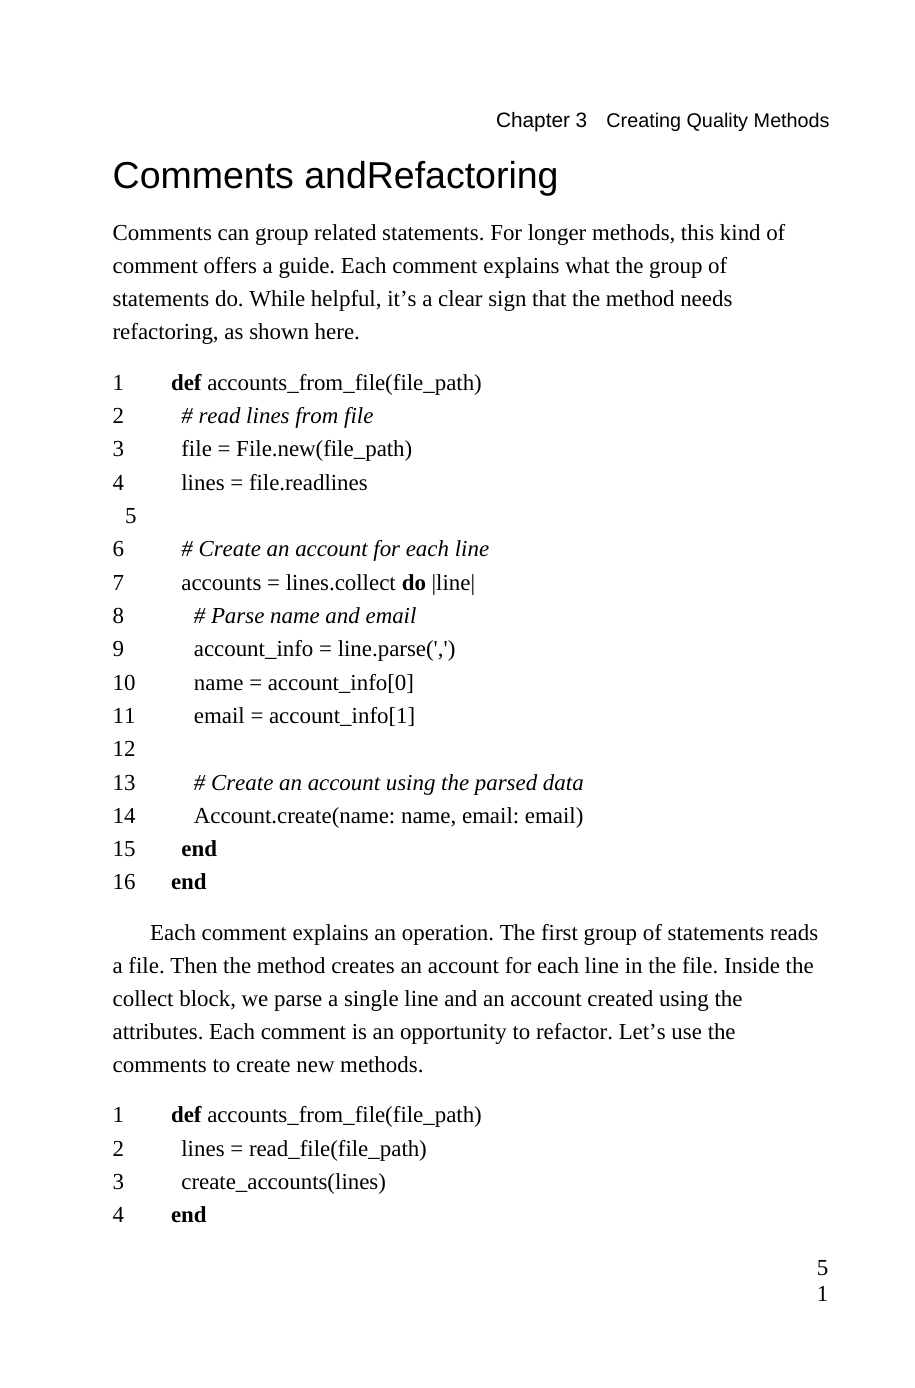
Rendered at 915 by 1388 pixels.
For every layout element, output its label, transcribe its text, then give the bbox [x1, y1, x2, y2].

list create_accounts(lines) [112, 1168, 839, 1194]
list # Create an account for each line [112, 535, 839, 562]
list end [112, 868, 839, 895]
text 5 [125, 502, 839, 528]
list account_info = line.parse(',') [112, 635, 839, 662]
text 51 [817, 1253, 839, 1306]
list # Create an account using the parsed data [112, 769, 839, 795]
list def accounts_from_file(file_path) [112, 369, 839, 395]
list lines = read_file(file_path) [112, 1135, 839, 1161]
list name = account_info[0] [112, 669, 839, 695]
list def accounts_from_file(file_path) [112, 1101, 839, 1128]
list end [112, 835, 839, 861]
list file = File.new(file_path) [112, 435, 839, 462]
text Comments andRefactoring [112, 153, 839, 196]
list end [112, 1201, 839, 1227]
text 12 [112, 735, 839, 762]
list # Parse name and email [112, 602, 839, 628]
text Comments can group related statements. For longer methods, this kind of comment offers a guide. Each comment explains what the group of statements do. While helpful, it’s a clear sign that the method needs refactoring, as shown here. [112, 219, 803, 344]
list email = account_info[1] [112, 702, 839, 728]
list # read lines from file [112, 402, 839, 428]
text Each comment explains an operation. The first group of statements reads a file. Then the method creates an account for each line in the file. Inside the collect block, we parse a single line and an account created using the attributes. Each comment is an opportunity to refactor. Let’s use the comments to create new methods. [112, 919, 826, 1077]
list lines = file.readlines [112, 469, 839, 495]
list accounts = lines.collect do |line| [112, 569, 839, 595]
list Account.create(name: name, email: email) [112, 802, 839, 828]
text Chapter 3 Creating Quality Methods [496, 108, 839, 132]
